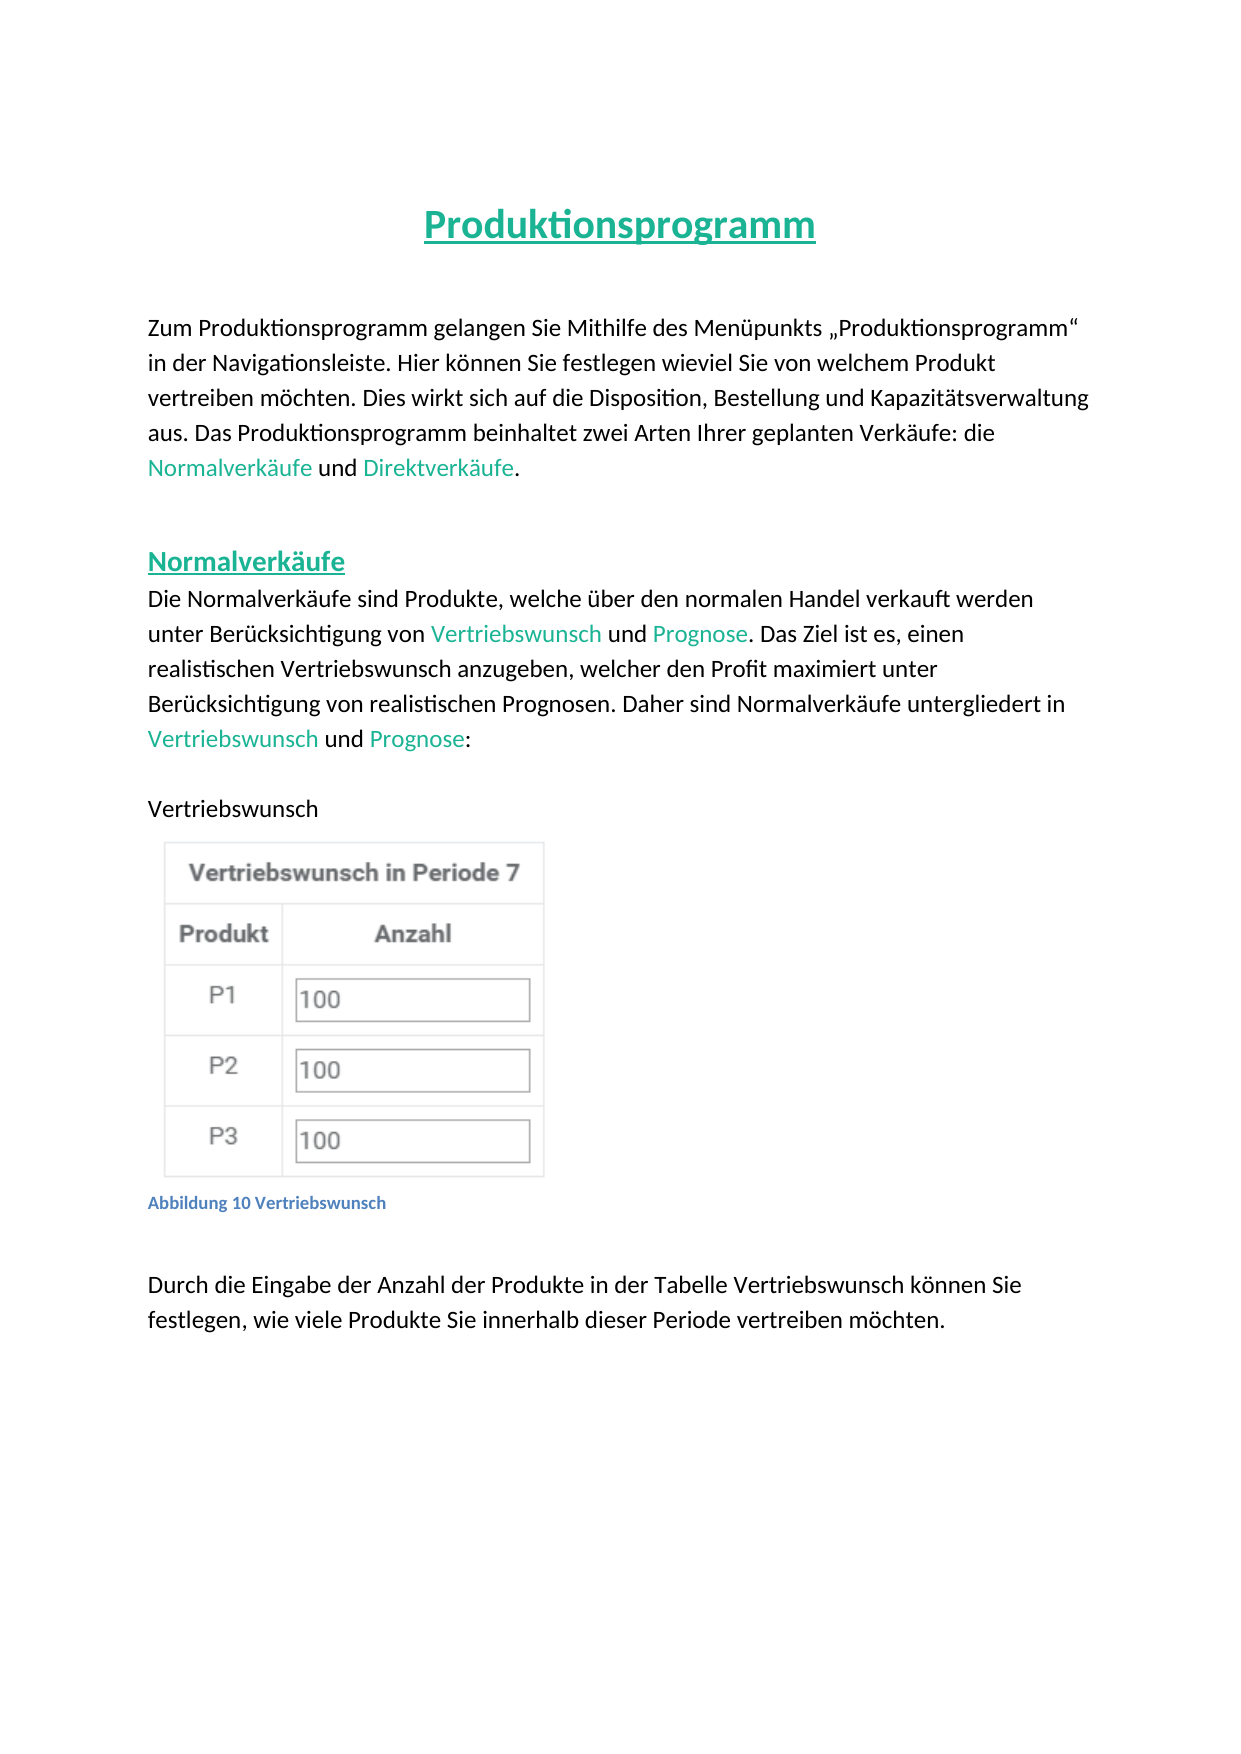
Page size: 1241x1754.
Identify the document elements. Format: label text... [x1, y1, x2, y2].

text Vertriebswunsch [148, 794, 1093, 824]
subtitle Normalverkäufe [148, 543, 1093, 578]
text Zum Produktionsprogramm gelangen Sie Mithilfe des Menüpunkts „Produktionsprogramm“ in der Navigationsleiste. Hier können Sie festlegen wieviel Sie von welchem Produkt vertreiben möchten. Dies wirkt sich auf die Disposition, Bestellung und Kapazitätsverwaltung aus. Das Produktionsprogramm beinhaltet zwei Arten Ihrer geplanten Verkäufe: die Normalverkäufe und Direktverkäufe. [148, 312, 1093, 482]
picture [147, 828, 559, 1187]
subtitle Produktionsprogramm [148, 198, 1093, 248]
text Die Normalverkäufe sind Produkte, welche über den normalen Handel verkauft werden unter Berücksichtigung von Vertriebswunsch und Prognose. Das Ziel ist es, einen realistischen Vertriebswunsch anzugeben, welcher den Profit maximiert unter Berücksichtigung von realistischen Prognosen. Daher sind Normalverkäufe untergliedert in Vertriebswunsch und Prognose: [148, 584, 1093, 754]
text Durch die Eingabe der Anzahl der Produkte in der Tabelle Vertriebswunsch können Sie festlegen, wie viele Produkte Sie innerhalb dieser Periode vertreiben möchten. [148, 1270, 1093, 1335]
